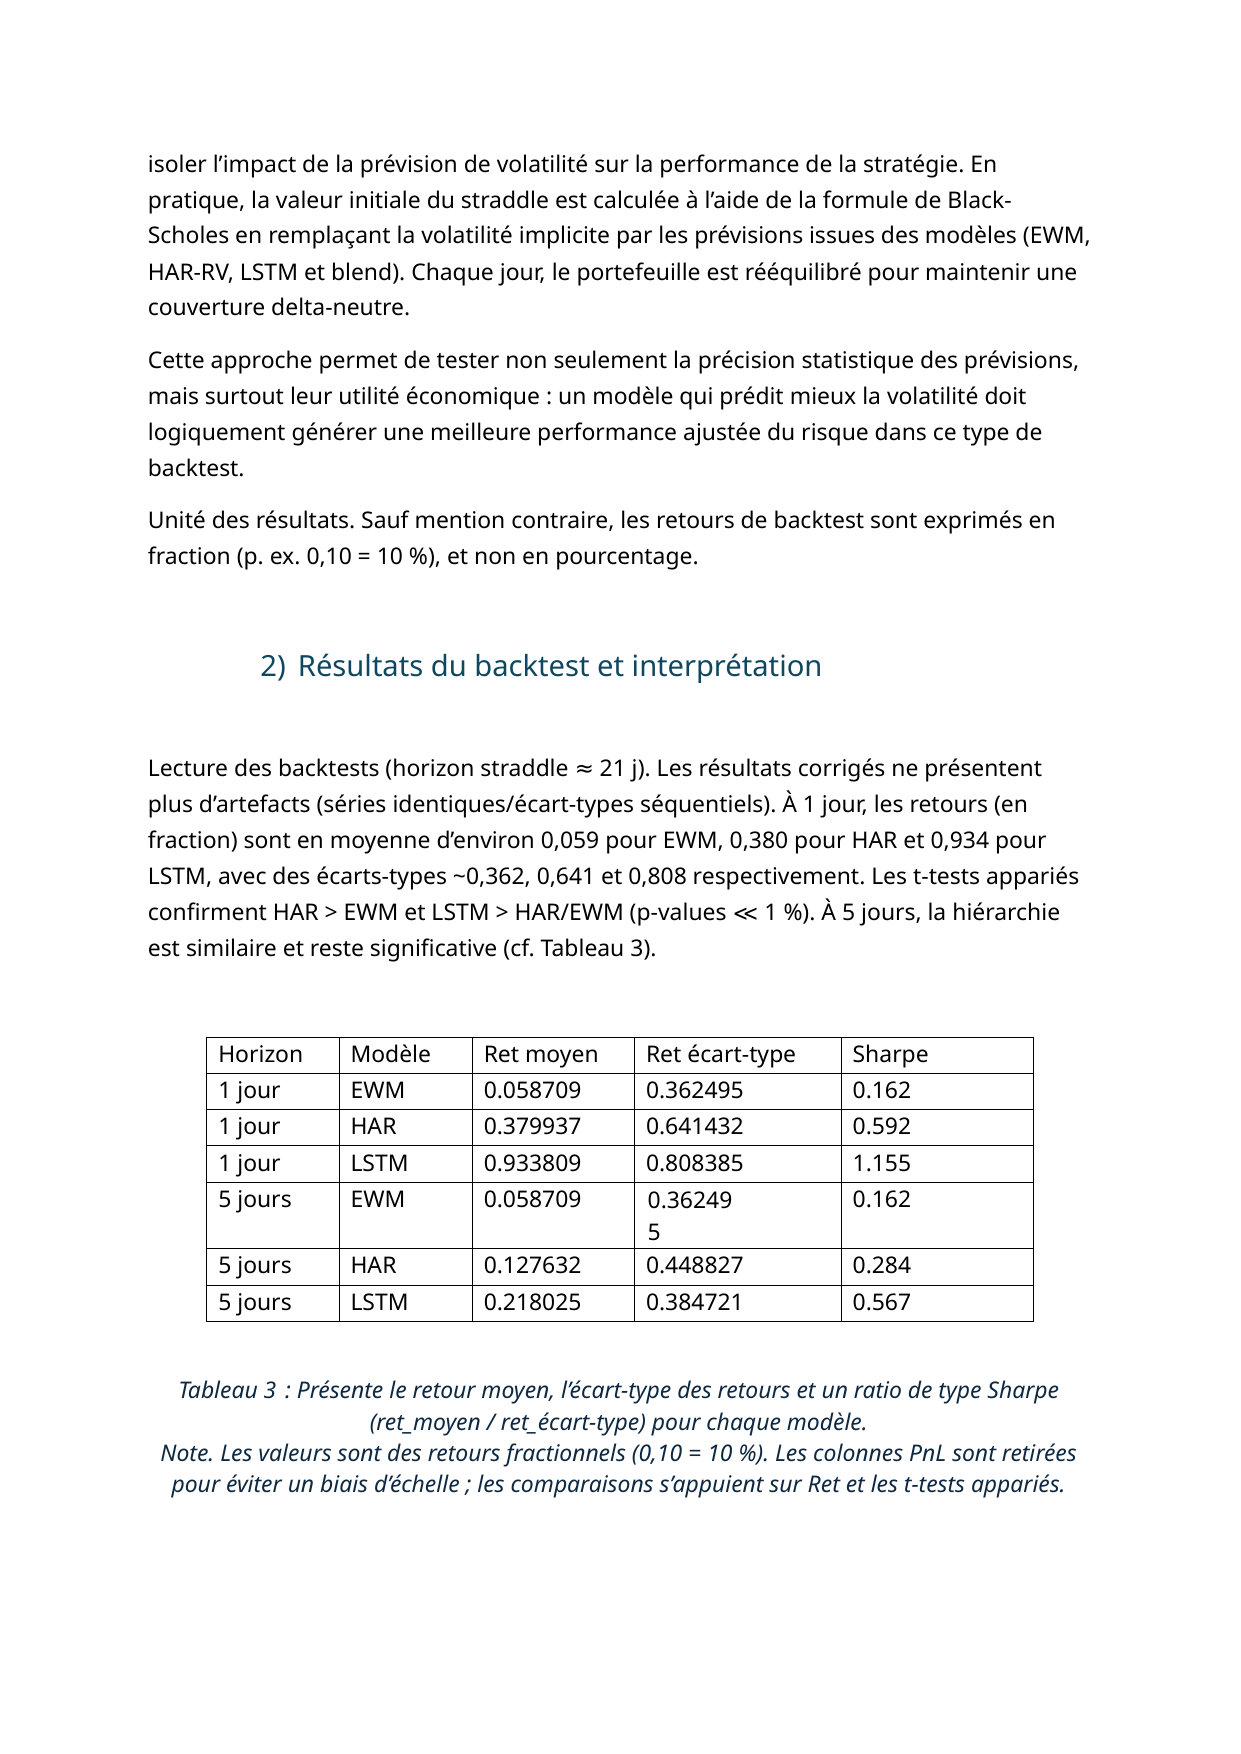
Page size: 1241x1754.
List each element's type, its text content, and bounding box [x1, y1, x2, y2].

table_cell 0.058709 [473, 1074, 634, 1109]
table_header Ret moyen [473, 1038, 634, 1073]
table_cell 0.284 [842, 1249, 1033, 1284]
table_header Modèle [340, 1038, 472, 1073]
table_cell 1 jour [207, 1110, 339, 1145]
table_cell 0.933809 [473, 1146, 634, 1182]
table_cell 0.384721 [635, 1286, 841, 1321]
text Tableau 3 : Présente le retour moyen, l’écart-type des retours et un ratio de type Sharpe (ret_moyen / ret_écart-type) pour chaque modèle. Note. Les valeurs sont des retours fractionnels (0,10 = 10 %). Les colonnes PnL sont retirées pour éviter un biais d’échelle ; les comparaisons s’appuient sur Ret et les t-tests appariés. [148, 1374, 1093, 1499]
table_cell EWM [340, 1074, 472, 1109]
table_header Ret écart-type [635, 1038, 841, 1073]
table_cell 1.155 [842, 1146, 1033, 1182]
table_cell HAR [340, 1110, 472, 1145]
table_cell 0.162 [842, 1074, 1033, 1109]
table_cell 0.592 [842, 1110, 1033, 1145]
table_cell 1 jour [207, 1074, 339, 1109]
table_cell 0.218025 [473, 1286, 634, 1321]
table_cell [635, 1183, 841, 1248]
table_cell 0.448827 [635, 1249, 841, 1284]
table_cell LSTM [340, 1286, 472, 1321]
table_header Sharpe [842, 1038, 1033, 1073]
table_cell EWM [340, 1183, 472, 1248]
table_cell 5 jours [207, 1286, 339, 1321]
text Cette approche permet de tester non seulement la précision statistique des prévisions, mais surtout leur utilité économique : un modèle qui prédit mieux la volatilité doit logiquement générer une meilleure performance ajustée du risque dans ce type de backtest. [148, 344, 1093, 483]
table_cell 0.362495 [635, 1074, 841, 1109]
table_header Horizon [207, 1038, 339, 1073]
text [148, 148, 1093, 323]
table_cell 0.162 [842, 1183, 1033, 1248]
table_cell 0.127632 [473, 1249, 634, 1284]
subtitle Résultats du backtest et interprétation [260, 646, 1093, 685]
table_cell 0.379937 [473, 1110, 634, 1145]
table_cell 5 jours [207, 1249, 339, 1284]
table_cell 0.808385 [635, 1146, 841, 1182]
text Lecture des backtests (horizon straddle ≈ 21 j). Les résultats corrigés ne présentent plus d’artefacts (séries identiques/écart-types séquentiels). À 1 jour, les retours (en fraction) sont en moyenne d’environ 0,059 pour EWM, 0,380 pour HAR et 0,934 pour LSTM, avec des écarts-types ~0,362, 0,641 et 0,808 respectivement. Les t-tests appariés confirment HAR > EWM et LSTM > HAR/EWM (p-values ≪ 1 %). À 5 jours, la hiérarchie est similaire et reste significative (cf. Tableau 3). [148, 752, 1093, 963]
text Unité des résultats. Sauf mention contraire, les retours de backtest sont exprimés en fraction (p. ex. 0,10 = 10 %), et non en pourcentage. [148, 504, 1093, 572]
table_cell 5 jours [207, 1183, 339, 1248]
table_cell 0.641432 [635, 1110, 841, 1145]
table_cell 1 jour [207, 1146, 339, 1182]
table_cell HAR [340, 1249, 472, 1284]
table_cell 0.567 [842, 1286, 1033, 1321]
table_cell 0.058709 [473, 1183, 634, 1248]
table_cell LSTM [340, 1146, 472, 1182]
